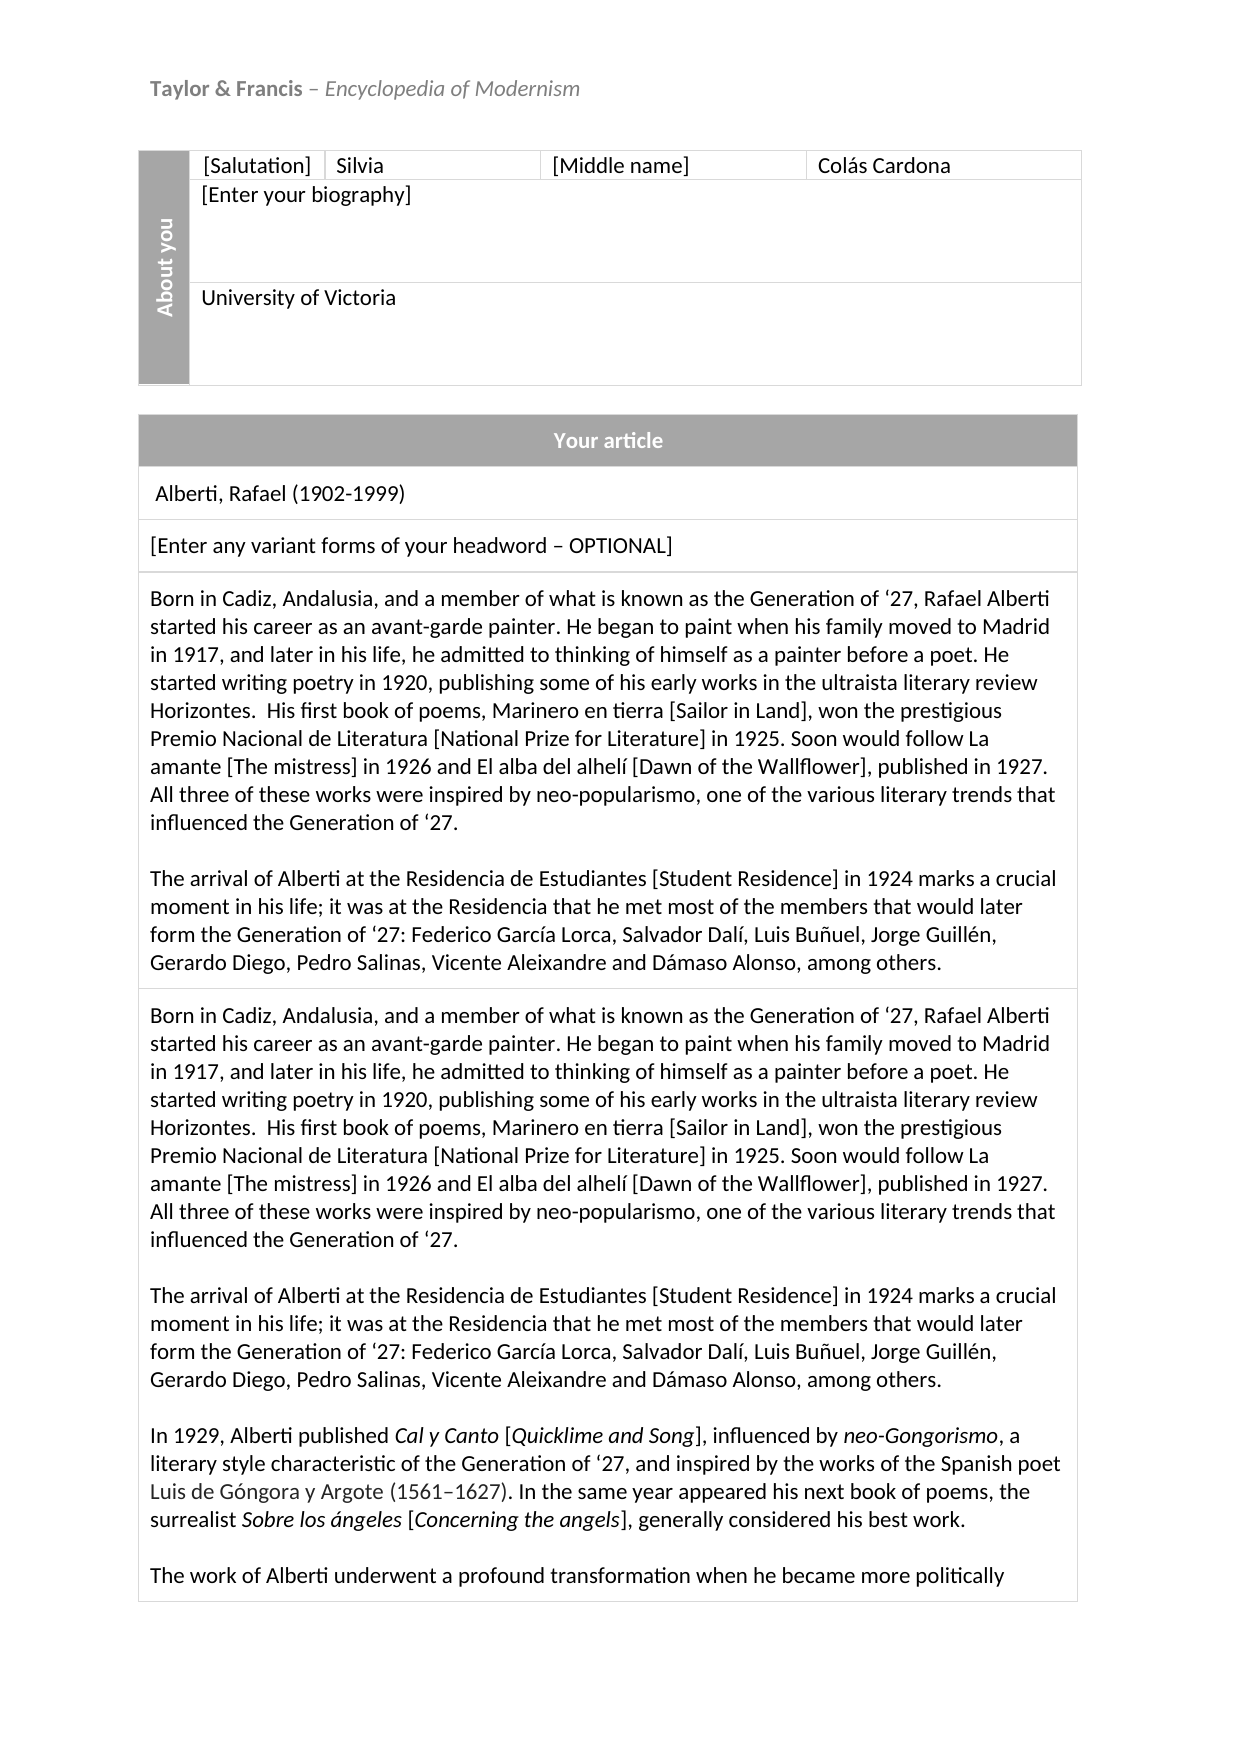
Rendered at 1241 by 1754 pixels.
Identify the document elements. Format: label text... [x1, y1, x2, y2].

table_header About you [139, 151, 189, 384]
table_header Your article [139, 415, 1077, 466]
